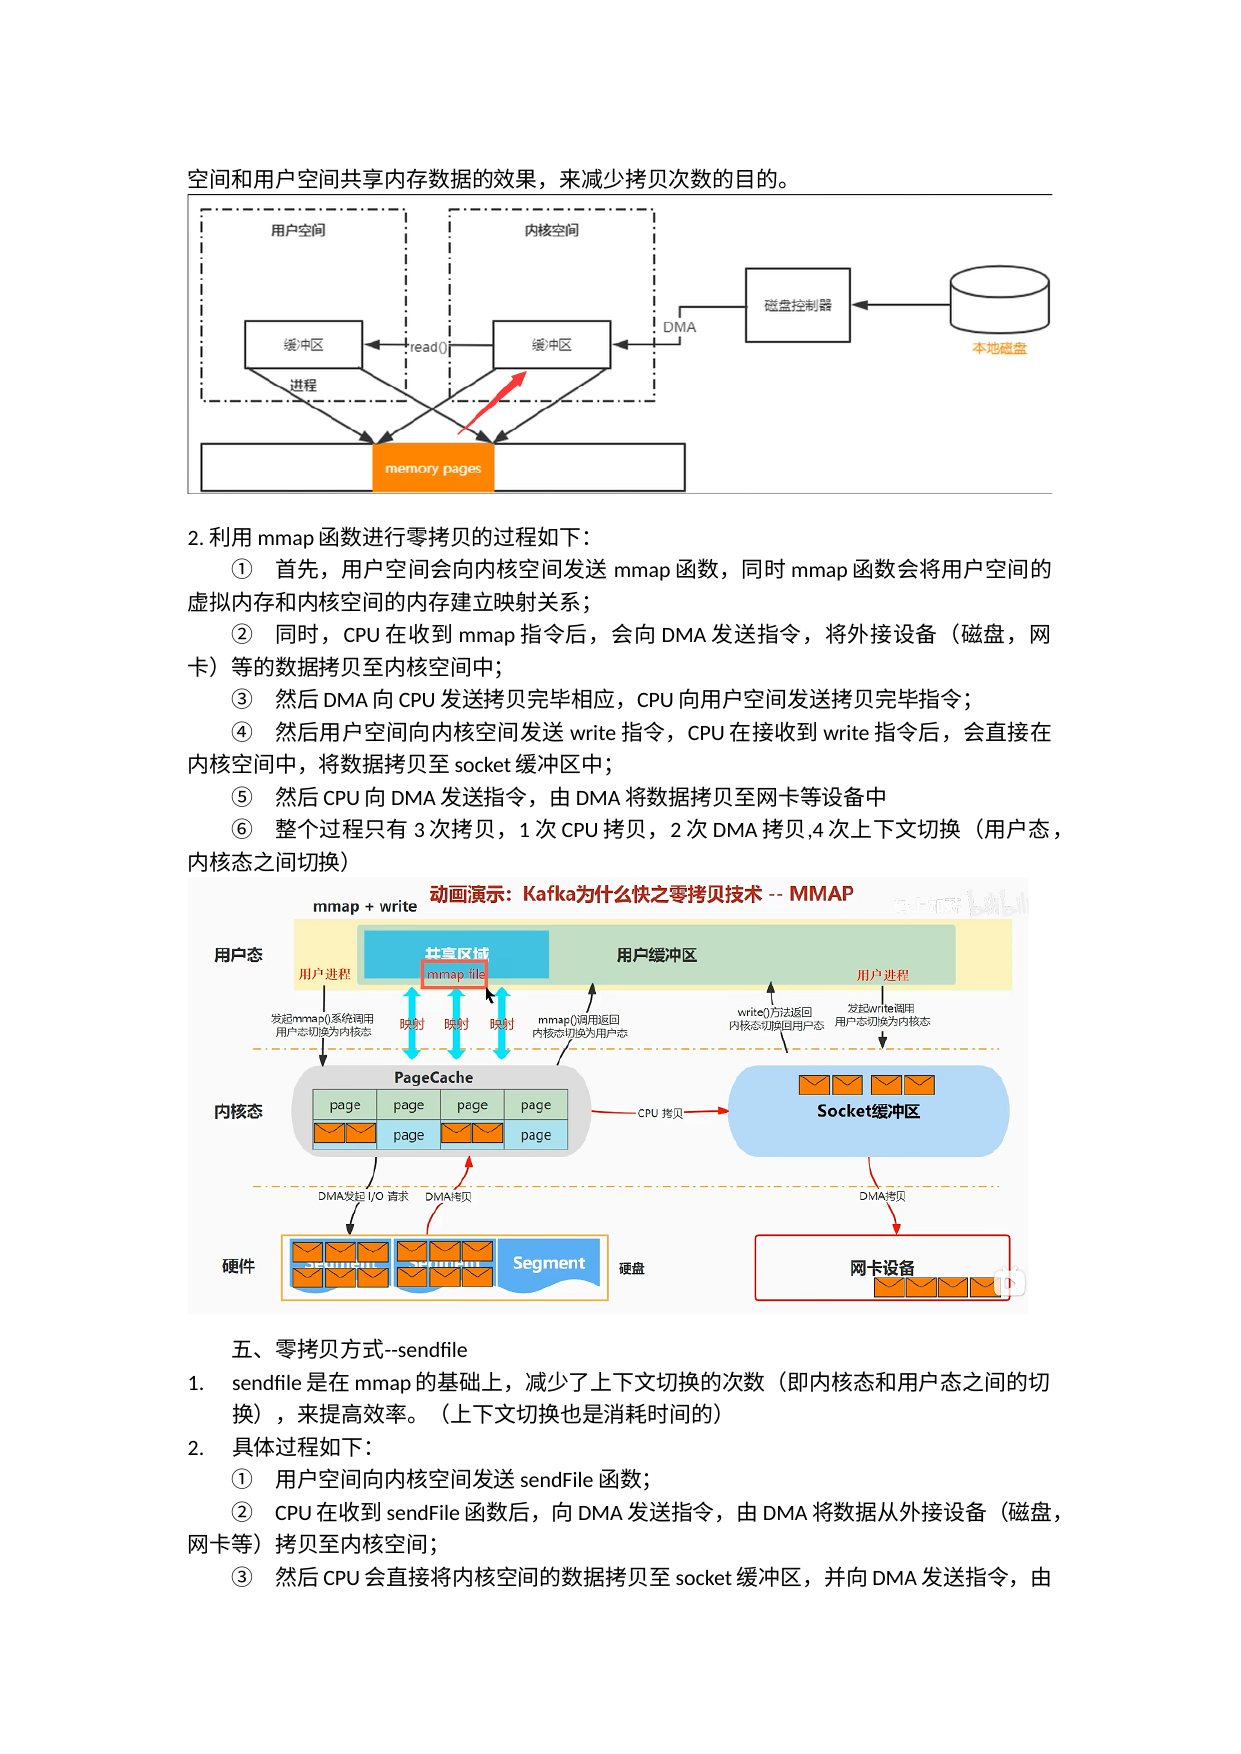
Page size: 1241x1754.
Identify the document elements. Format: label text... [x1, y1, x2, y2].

list 零拷贝方式--sendfile [187, 1332, 1053, 1364]
picture [187, 877, 1029, 1314]
list 然后用户空间向内核空间发送write指令，CPU在接收到write指令后，会直接在内核空间中，将数据拷贝至socket缓冲区中； [187, 714, 1053, 779]
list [187, 162, 1053, 194]
list 整个过程只有3次拷贝，1次CPU拷贝，2次DMA拷贝,4次上下文切换（用户态，内核态之间切换） [187, 812, 1053, 877]
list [187, 1559, 1053, 1592]
list 具体过程如下： [187, 1429, 1053, 1462]
list 然后DMA向CPU发送拷贝完毕相应，CPU向用户空间发送拷贝完毕指令； [187, 682, 1053, 714]
list 用户空间向内核空间发送sendFile函数； [187, 1462, 1053, 1494]
list 利用mmap函数进行零拷贝的过程如下： [187, 519, 1053, 552]
list CPU在收到sendFile函数后，向DMA发送指令，由DMA将数据从外接设备（磁盘，网卡等）拷贝至内核空间； [187, 1494, 1053, 1559]
list sendfile是在mmap的基础上，减少了上下文切换的次数（即内核态和用户态之间的切换），来提高效率。（上下文切换也是消耗时间的） [187, 1364, 1053, 1429]
picture [187, 194, 1053, 494]
list 然后CPU向DMA发送指令，由DMA将数据拷贝至网卡等设备中 [187, 779, 1053, 812]
list 首先，用户空间会向内核空间发送mmap函数，同时mmap函数会将用户空间的虚拟内存和内核空间的内存建立映射关系； [187, 552, 1053, 617]
list 同时，CPU在收到mmap指令后，会向DMA发送指令，将外接设备（磁盘，网卡）等的数据拷贝至内核空间中； [187, 617, 1053, 682]
